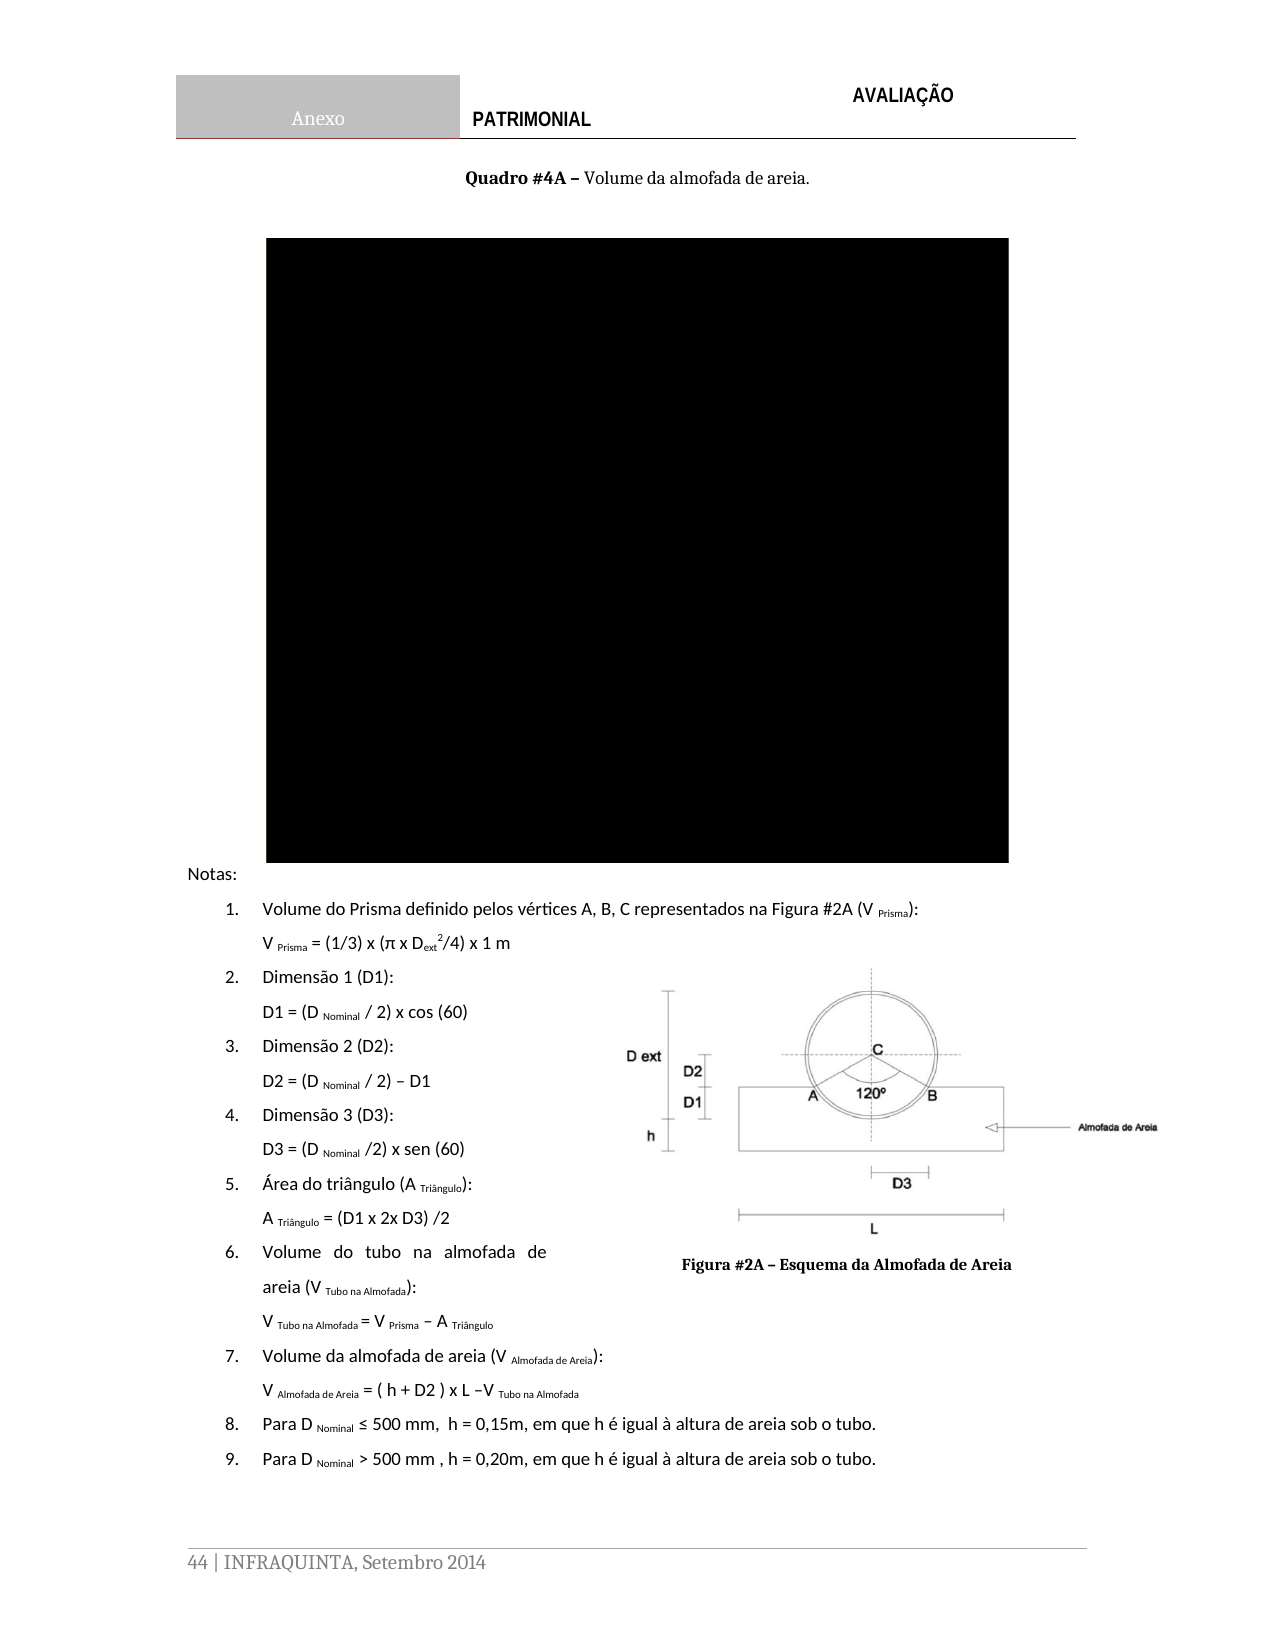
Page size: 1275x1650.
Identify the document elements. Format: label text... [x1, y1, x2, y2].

list Dimensão 2 (D2): [225, 1034, 1087, 1057]
list Volume do tubo na almofada de areia (V Tubo na Almofada): [225, 1241, 1087, 1298]
list V Prisma = (1/3) x (π x Dext2/4) x 1 m [262, 931, 1087, 954]
picture [625, 957, 1160, 1240]
list V Tubo na Almofada = V Prisma – A Triângulo [262, 1309, 1087, 1332]
list D3 = (D Nominal /2) x sen (60) [262, 1137, 1087, 1160]
list A Triângulo = (D1 x 2x D3) /2 [262, 1206, 1087, 1229]
list V Almofada de Areia = ( h + D2 ) x L –V Tubo na Almofada [262, 1378, 1087, 1401]
list D2 = (D Nominal / 2) – D1 [262, 1069, 1087, 1092]
text Notas: [187, 862, 1087, 885]
list Área do triângulo (A Triângulo): [225, 1172, 1087, 1195]
list Dimensão 1 (D1): [225, 966, 1087, 988]
list Para D Nominal > 500 mm , h = 0,20m, em que h é igual à altura de areia sob o tubo. [225, 1447, 1087, 1470]
list Para D Nominal ≤ 500 mm, h = 0,15m, em que h é igual à altura de areia sob o tubo. [225, 1412, 1087, 1435]
list Volume da almofada de areia (V Almofada de Areia): [225, 1344, 1087, 1367]
list D1 = (D Nominal / 2) x cos (60) [262, 1000, 1087, 1023]
list Dimensão 3 (D3): [225, 1103, 1087, 1126]
text Quadro #4A – Volume da almofada de areia. [187, 168, 1087, 189]
list Volume do Prisma definido pelos vértices A, B, C representados na Figura #2A (V Prisma): [225, 897, 1087, 920]
